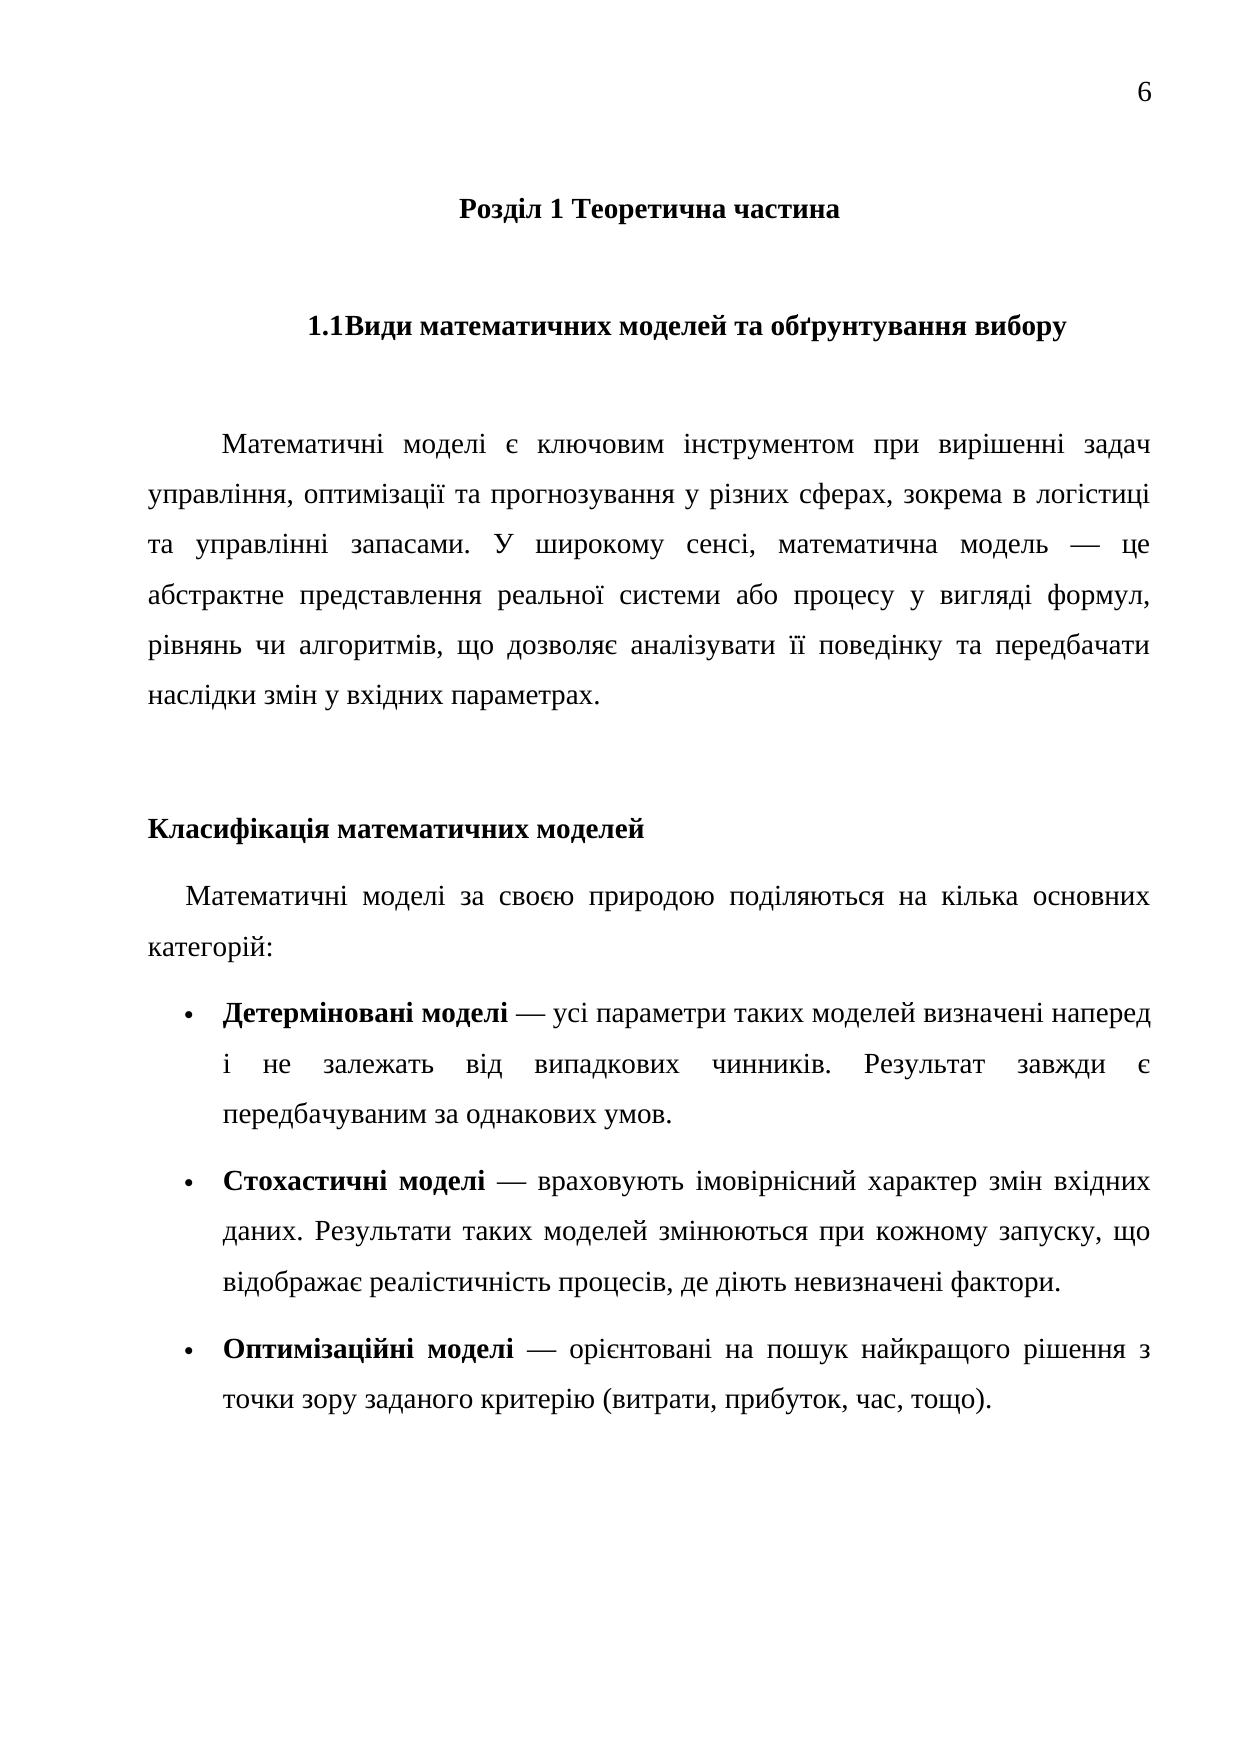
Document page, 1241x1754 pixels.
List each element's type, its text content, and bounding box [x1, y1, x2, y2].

subtitle Розділ 1 Теоретична частина [148, 191, 1152, 225]
text Математичні моделі за своєю природою поділяються на кілька основних категорій: [148, 878, 1152, 962]
list Стохастичні моделі — враховують імовірнісний характер змін вхідних даних. Результати таких моделей змінюються при кожному запуску, що відображає реалістичність процесів, де діють невизначені фактори. [185, 1163, 1152, 1297]
text Класифікація математичних моделей [148, 811, 1152, 845]
subtitle Види математичних моделей та обґрунтування вибору [223, 308, 1152, 342]
list Детерміновані моделі — усі параметри таких моделей визначені наперед і не залежать від випадкових чинників. Результат завжди є передбачуваним за однакових умов. [185, 996, 1152, 1130]
list Оптимізаційні моделі — орієнтовані на пошук найкращого рішення з точки зору заданого критерію (витрати, прибуток, час, тощо). [185, 1331, 1152, 1415]
text Математичні моделі є ключовим інструментом при вирішенні задач управління, оптимізації та прогнозування у різних сферах, зокрема в логістиці та управлінні запасами. У широкому сенсі, математична модель — це абстрактне представлення реальної системи або процесу у вигляді формул, рівнянь чи алгоритмів, що дозволяє аналізувати її поведінку та передбачати наслідки змін у вхідних параметрах. [148, 426, 1152, 711]
